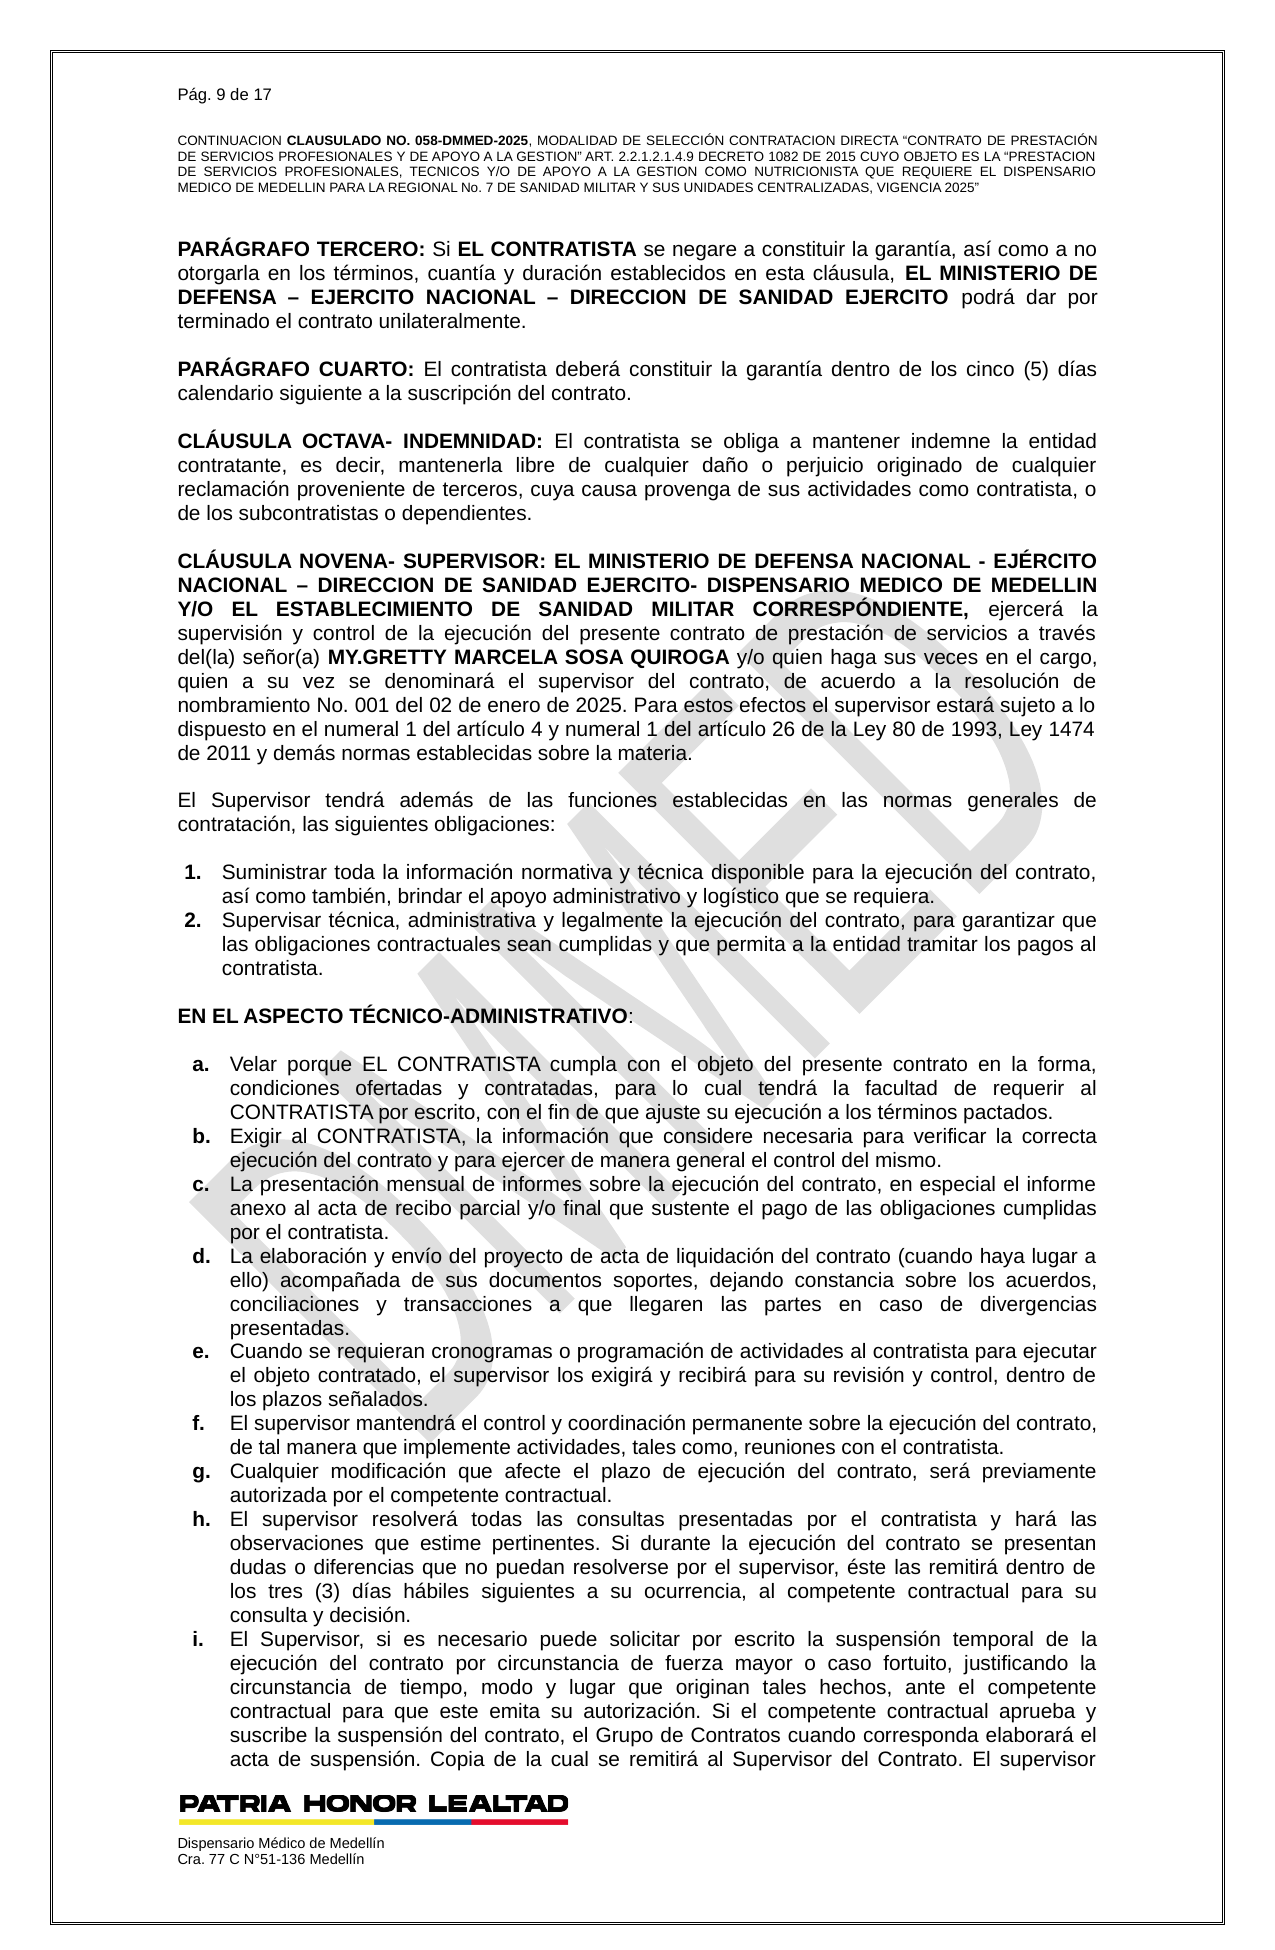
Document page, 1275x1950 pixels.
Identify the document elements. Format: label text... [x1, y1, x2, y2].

list Exigir al CONTRATISTA, la información que considere necesaria para verificar la correcta ejecución del contrato y para ejercer de manera general el control del mismo. [192, 1124, 1098, 1172]
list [192, 1627, 1098, 1771]
list Velar porque EL CONTRATISTA cumpla con el objeto del presente contrato en la forma, condiciones ofertadas y contratadas, para lo cual tendrá la facultad de requerir al CONTRATISTA por escrito, con el fin de que ajuste su ejecución a los términos pactados. [192, 1052, 1098, 1124]
text El Supervisor tendrá además de las funciones establecidas en las normas generales de contratación, las siguientes obligaciones: [177, 788, 1098, 836]
list Cuando se requieran cronogramas o programación de actividades al contratista para ejecutar el objeto contratado, el supervisor los exigirá y recibirá para su revisión y control, dentro de los plazos señalados. [192, 1339, 1098, 1411]
text PARÁGRAFO TERCERO: Si EL CONTRATISTA se negare a constituir la garantía, así como a no otorgarla en los términos, cuantía y duración establecidos en esta cláusula, EL MINISTERIO DE DEFENSA – EJERCITO NACIONAL – DIRECCION DE SANIDAD EJERCITO podrá dar por terminado el contrato unilateralmente. [177, 237, 1098, 333]
text CLÁUSULA NOVENA- SUPERVISOR: EL MINISTERIO DE DEFENSA NACIONAL - EJÉRCITO NACIONAL – DIRECCION DE SANIDAD EJERCITO- DISPENSARIO MEDICO DE MEDELLIN Y/O EL ESTABLECIMIENTO DE SANIDAD MILITAR CORRESPÓNDIENTE, ejercerá la supervisión y control de la ejecución del presente contrato de prestación de servicios a través del(la) señor(a) MY.GRETTY MARCELA SOSA QUIROGA y/o quien haga sus veces en el cargo, quien a su vez se denominará el supervisor del contrato, de acuerdo a la resolución de nombramiento No. 001 del 02 de enero de 2025. Para estos efectos el supervisor estará sujeto a lo dispuesto en el numeral 1 del artículo 4 y numeral 1 del artículo 26 de la Ley 80 de 1993, Ley 1474 de 2011 y demás normas establecidas sobre la materia. [177, 549, 1098, 764]
text EN EL ASPECTO TÉCNICO-ADMINISTRATIVO: [177, 1004, 1098, 1028]
text PARÁGRAFO CUARTO: El contratista deberá constituir la garantía dentro de los cinco (5) días calendario siguiente a la suscripción del contrato. [177, 357, 1098, 405]
list Cualquier modificación que afecte el plazo de ejecución del contrato, será previamente autorizada por el competente contractual. [192, 1459, 1098, 1507]
list La elaboración y envío del proyecto de acta de liquidación del contrato (cuando haya lugar a ello) acompañada de sus documentos soportes, dejando constancia sobre los acuerdos, conciliaciones y transacciones a que llegaren las partes en caso de divergencias presentadas. [192, 1243, 1098, 1339]
list Supervisar técnica, administrativa y legalmente la ejecución del contrato, para garantizar que las obligaciones contractuales sean cumplidas y que permita a la entidad tramitar los pagos al contratista. [184, 908, 1098, 980]
list La presentación mensual de informes sobre la ejecución del contrato, en especial el informe anexo al acta de recibo parcial y/o final que sustente el pago de las obligaciones cumplidas por el contratista. [192, 1172, 1098, 1243]
picture [179, 1795, 569, 1825]
list El supervisor resolverá todas las consultas presentadas por el contratista y hará las observaciones que estime pertinentes. Si durante la ejecución del contrato se presentan dudas o diferencias que no puedan resolverse por el supervisor, éste las remitirá dentro de los tres (3) días hábiles siguientes a su ocurrencia, al competente contractual para su consulta y decisión. [192, 1507, 1098, 1627]
text CLÁUSULA OCTAVA- INDEMNIDAD: El contratista se obliga a mantener indemne la entidad contratante, es decir, mantenerla libre de cualquier daño o perjuicio originado de cualquier reclamación proveniente de terceros, cuya causa provenga de sus actividades como contratista, o de los subcontratistas o dependientes. [177, 429, 1098, 525]
list El supervisor mantendrá el control y coordinación permanente sobre la ejecución del contrato, de tal manera que implemente actividades, tales como, reuniones con el contratista. [192, 1411, 1098, 1459]
list Suministrar toda la información normativa y técnica disponible para la ejecución del contrato, así como también, brindar el apoyo administrativo y logístico que se requiera. [184, 860, 1098, 908]
